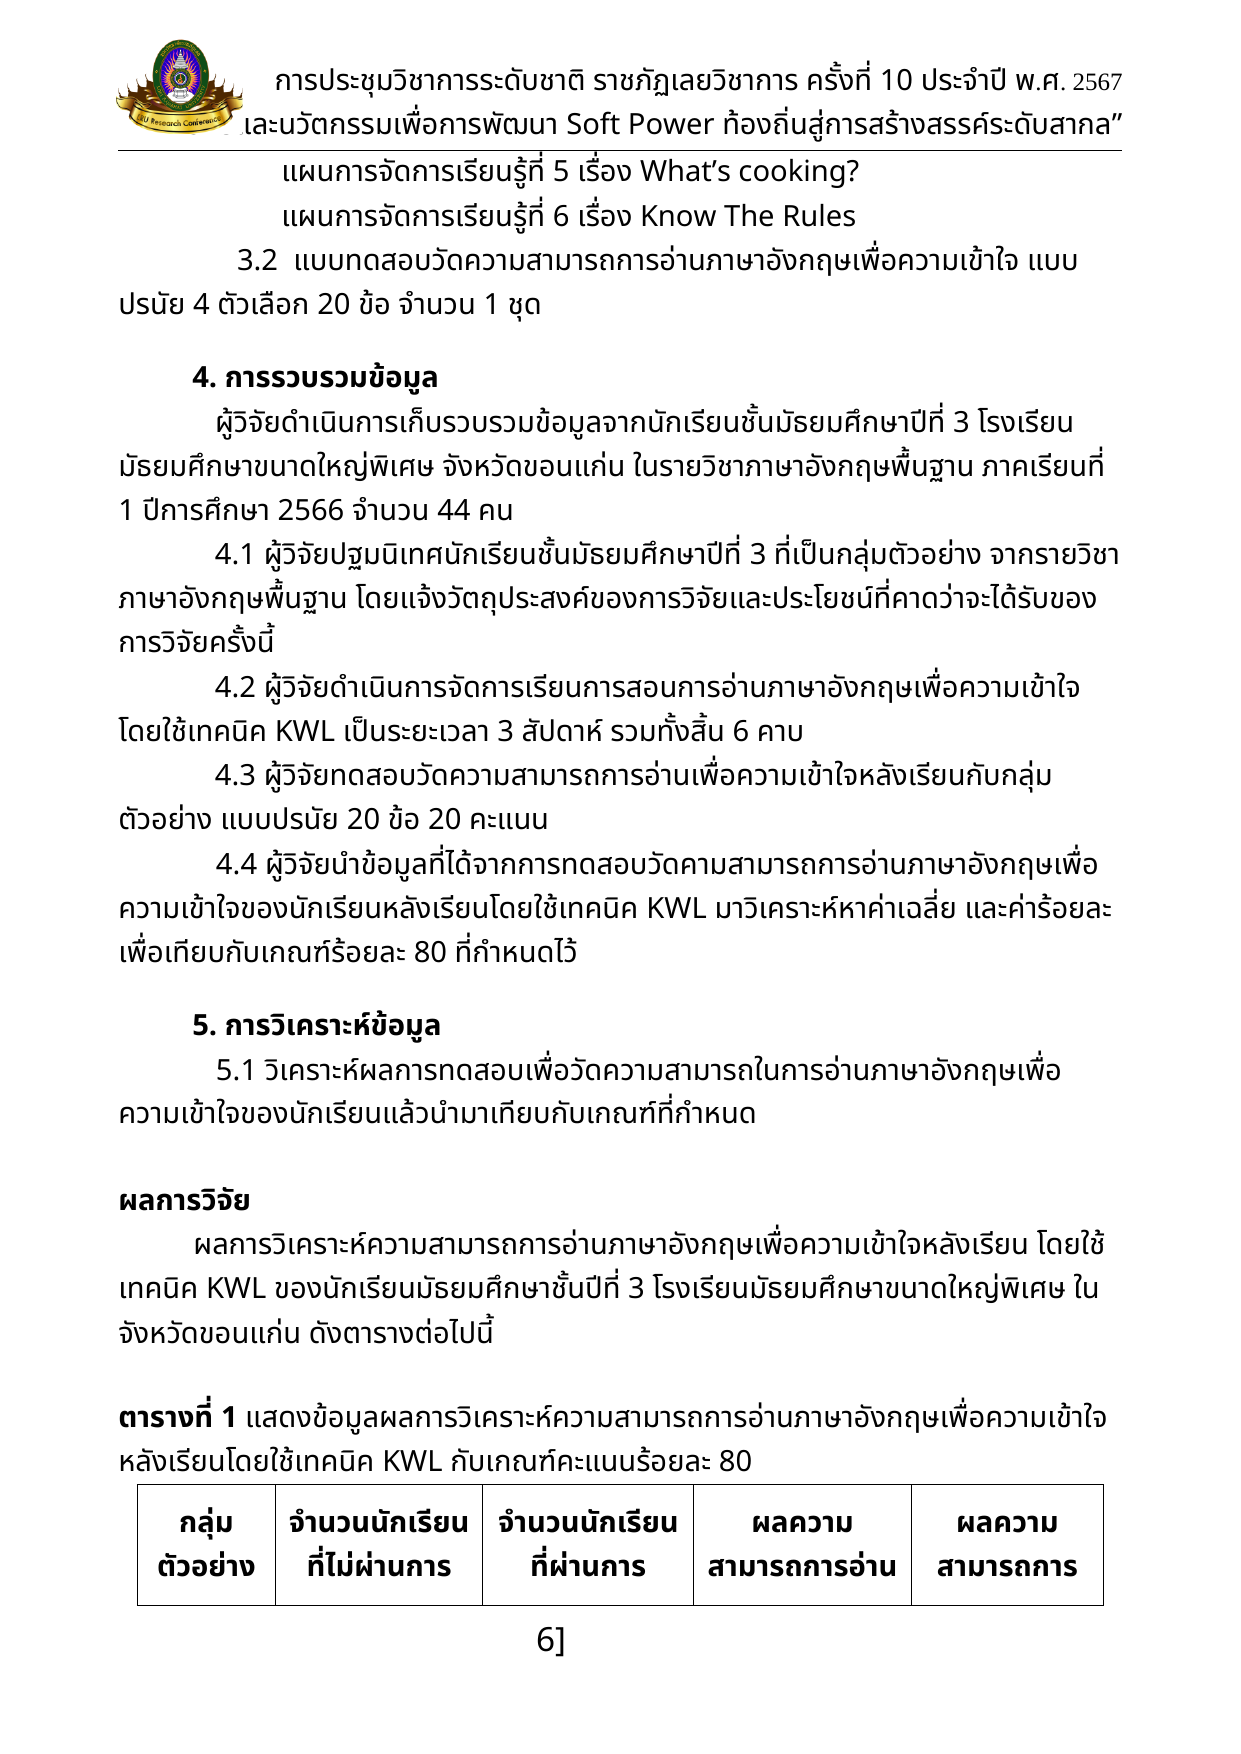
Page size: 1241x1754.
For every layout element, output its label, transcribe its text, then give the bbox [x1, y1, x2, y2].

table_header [276, 1485, 482, 1605]
picture [114, 38, 243, 132]
text 4. การรวบรวมข้อมูล [118, 357, 1122, 401]
text ผู้วิจัยดำเนินการเก็บรวบรวมข้อมูลจากนักเรียนชั้นมัธยมศึกษาปีที่ 3 โรงเรียนมัธยมศึกษาขนาดใหญ่พิเศษ จังหวัดขอนแก่น ในรายวิชาภาษาอังกฤษพื้นฐาน ภาคเรียนที่ 1 ปีการศึกษา 2566 จำนวน 44 คน [118, 401, 1122, 533]
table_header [912, 1485, 1103, 1605]
text 5. การวิเคราะห์ข้อมูล [118, 1004, 1122, 1049]
text 4.4 ผู้วิจัยนำข้อมูลที่ได้จากการทดสอบวัดคามสามารถการอ่านภาษาอังกฤษเพื่อความเข้าใจของนักเรียนหลังเรียนโดยใช้เทคนิค KWL มาวิเคราะห์หาค่าเฉลี่ย และค่าร้อยละ เพื่อเทียบกับเกณฑ์ร้อยละ 80 ที่กำหนดไว้ [118, 843, 1122, 976]
text 4.2 ผู้วิจัยดำเนินการจัดการเรียนการสอนการอ่านภาษาอังกฤษเพื่อความเข้าใจ โดยใช้เทคนิค KWL เป็นระยะเวลา 3 สัปดาห์ รวมทั้งสิ้น 6 คาบ [118, 666, 1122, 754]
text 3.2 แบบทดสอบวัดความสามารถการอ่านภาษาอังกฤษเพื่อความเข้าใจ แบบปรนัย 4 ตัวเลือก 20 ข้อ จำนวน 1 ชุด [118, 239, 1122, 328]
text แผนการจัดการเรียนรู้ที่ 6 เรื่อง Know The Rules [118, 195, 1122, 239]
text 4.1 ผู้วิจัยปฐมนิเทศนักเรียนชั้นมัธยมศึกษาปีที่ 3 ที่เป็นกลุ่มตัวอย่าง จากรายวิชาภาษาอังกฤษพื้นฐาน โดยแจ้งวัตถุประสงค์ของการวิจัยและประโยชน์ที่คาดว่าจะได้รับของการวิจัยครั้งนี้ [118, 533, 1122, 666]
text ผลการวิจัย [118, 1180, 1122, 1224]
text ตารางที่ 1 แสดงข้อมูลผลการวิเคราะห์ความสามารถการอ่านภาษาอังกฤษเพื่อความเข้าใจหลังเรียนโดยใช้เทคนิค KWL กับเกณฑ์คะแนนร้อยละ 80 [118, 1396, 1122, 1484]
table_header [694, 1485, 911, 1605]
text 5.1 วิเคราะห์ผลการทดสอบเพื่อวัดความสามารถในการอ่านภาษาอังกฤษเพื่อความเข้าใจของนักเรียนแล้วนำมาเทียบกับเกณฑ์ที่กำหนด [118, 1049, 1122, 1137]
table_header กลุ่มตัวอย่าง (คน) [138, 1485, 275, 1605]
text 4.3 ผู้วิจัยทดสอบวัดความสามารถการอ่านเพื่อความเข้าใจหลังเรียนกับกลุ่มตัวอย่าง แบบปรนัย 20 ข้อ 20 คะแนน [118, 754, 1122, 843]
text ผลการวิเคราะห์ความสามารถการอ่านภาษาอังกฤษเพื่อความเข้าใจหลังเรียน โดยใช้เทคนิค KWL ของนักเรียนมัธยมศึกษาชั้นปีที่ 3 โรงเรียนมัธยมศึกษาขนาดใหญ่พิเศษ ในจังหวัดขอนแก่น ดังตารางต่อไปนี้ [118, 1224, 1122, 1356]
text แผนการจัดการเรียนรู้ที่ 5 เรื่อง What’s cooking? [118, 151, 1122, 195]
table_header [483, 1485, 693, 1605]
